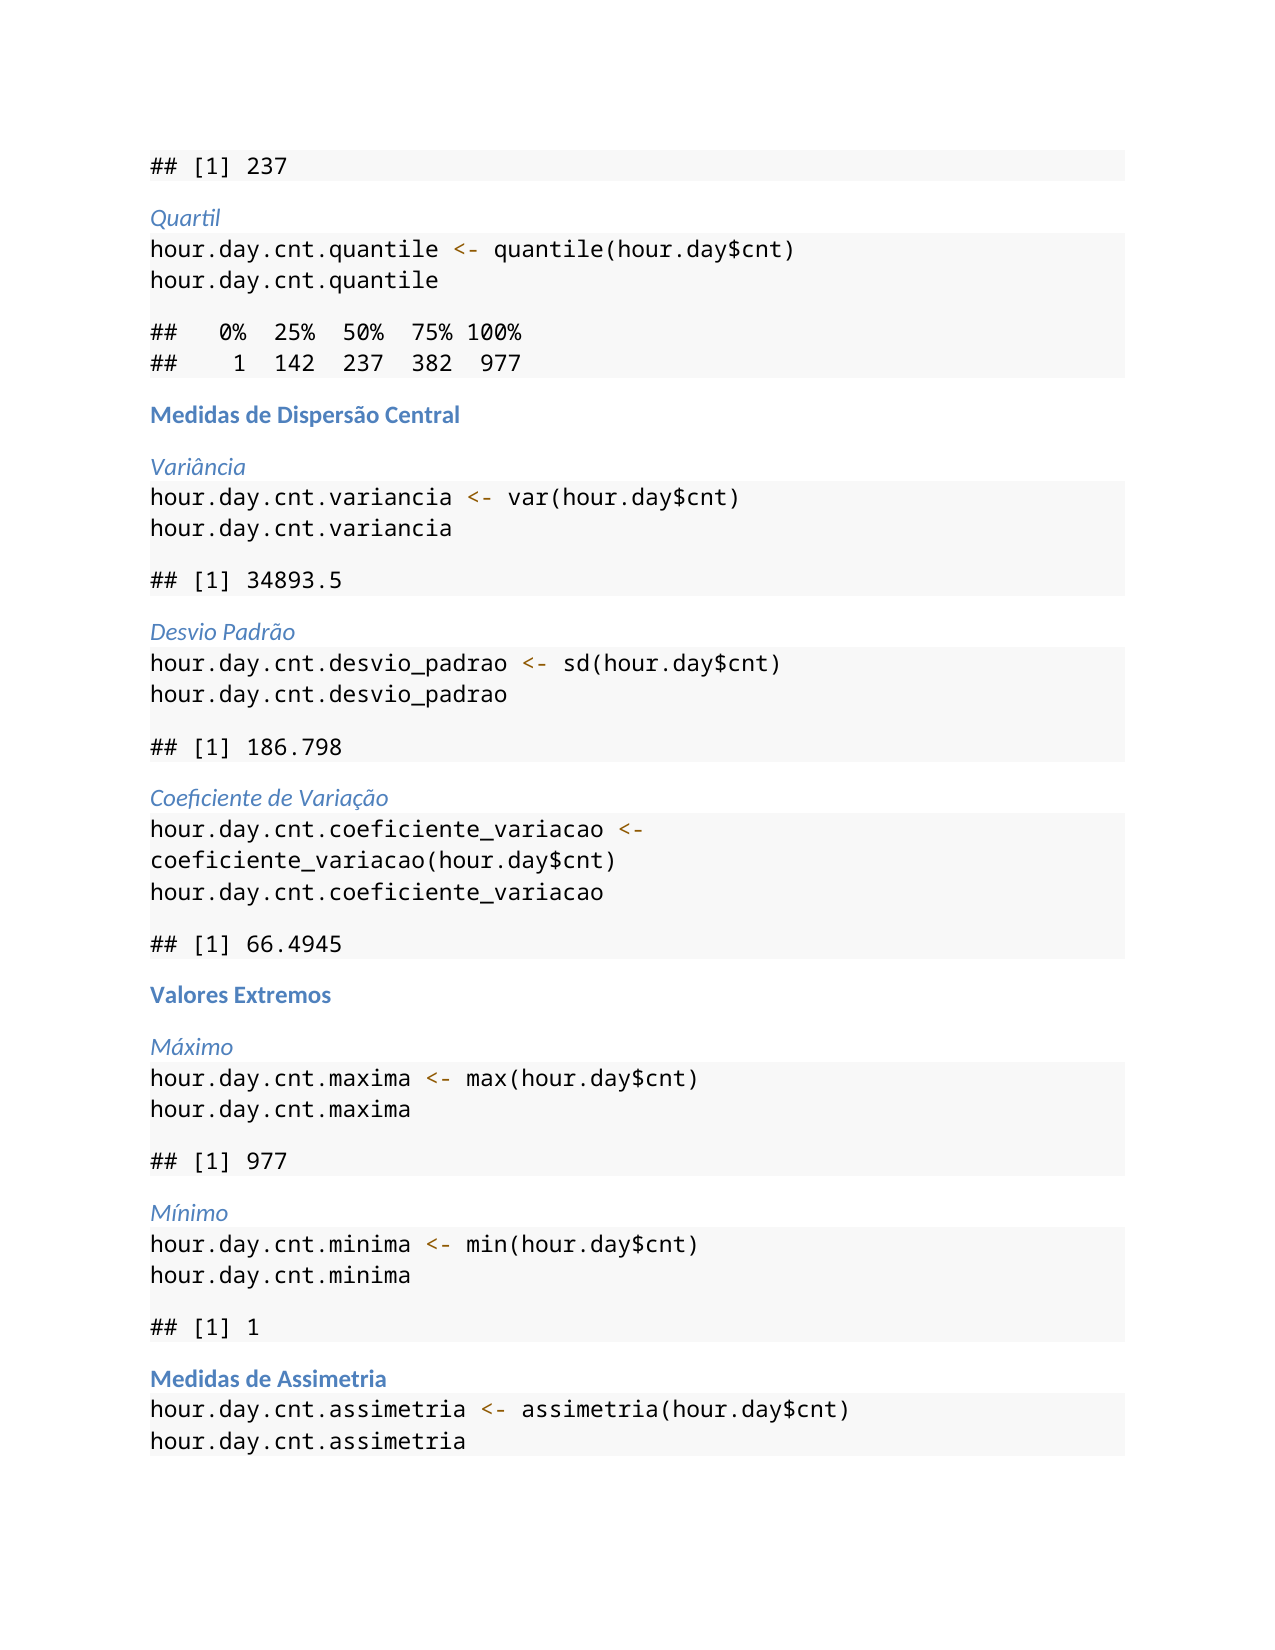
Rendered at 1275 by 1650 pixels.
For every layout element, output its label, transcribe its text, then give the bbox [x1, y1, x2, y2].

subtitle Máximo [150, 1031, 1125, 1062]
text hour.day.cnt.maxima <- max(hour.day$cnt) hour.day.cnt.maxima [411, 1062, 1125, 1124]
subtitle Desvio Padrão [150, 617, 1125, 647]
subtitle Variância [150, 451, 1125, 481]
text hour.day.cnt.desvio_padrao <- sd(hour.day$cnt) hour.day.cnt.desvio_padrao [507, 647, 1125, 709]
text ## [1] 34893.5 [150, 564, 1125, 596]
text ## [1] 186.798 [150, 730, 1125, 762]
subtitle Medidas de Dispersão Central [150, 399, 1125, 430]
text ## [1] 237 [150, 150, 1125, 181]
text ## 0% 25% 50% 75% 100% ## 1 142 237 382 977 [150, 316, 1125, 378]
text hour.day.cnt.variancia <- var(hour.day$cnt) hour.day.cnt.variancia [150, 481, 1125, 544]
text hour.day.cnt.quantile <- quantile(hour.day$cnt) hour.day.cnt.quantile [439, 233, 1125, 295]
subtitle Mínimo [150, 1197, 1125, 1227]
subtitle Medidas de Assimetria [150, 1363, 1125, 1393]
text hour.day.cnt.coeficiente_variacao <- coeficiente_variacao(hour.day$cnt) hour.day.cnt.coeficiente_variacao [604, 813, 1125, 907]
text ## [1] 1 [150, 1311, 1125, 1342]
text hour.day.cnt.assimetria <- assimetria(hour.day$cnt) hour.day.cnt.assimetria [150, 1393, 1125, 1456]
text ## [1] 977 [150, 1145, 1125, 1176]
text ## [1] 66.4945 [150, 928, 1125, 959]
subtitle Valores Extremos [150, 980, 1125, 1010]
subtitle Coeficiente de Variação [150, 782, 1125, 813]
text hour.day.cnt.minima <- min(hour.day$cnt) hour.day.cnt.minima [150, 1227, 1125, 1290]
subtitle Quartil [150, 202, 1125, 233]
